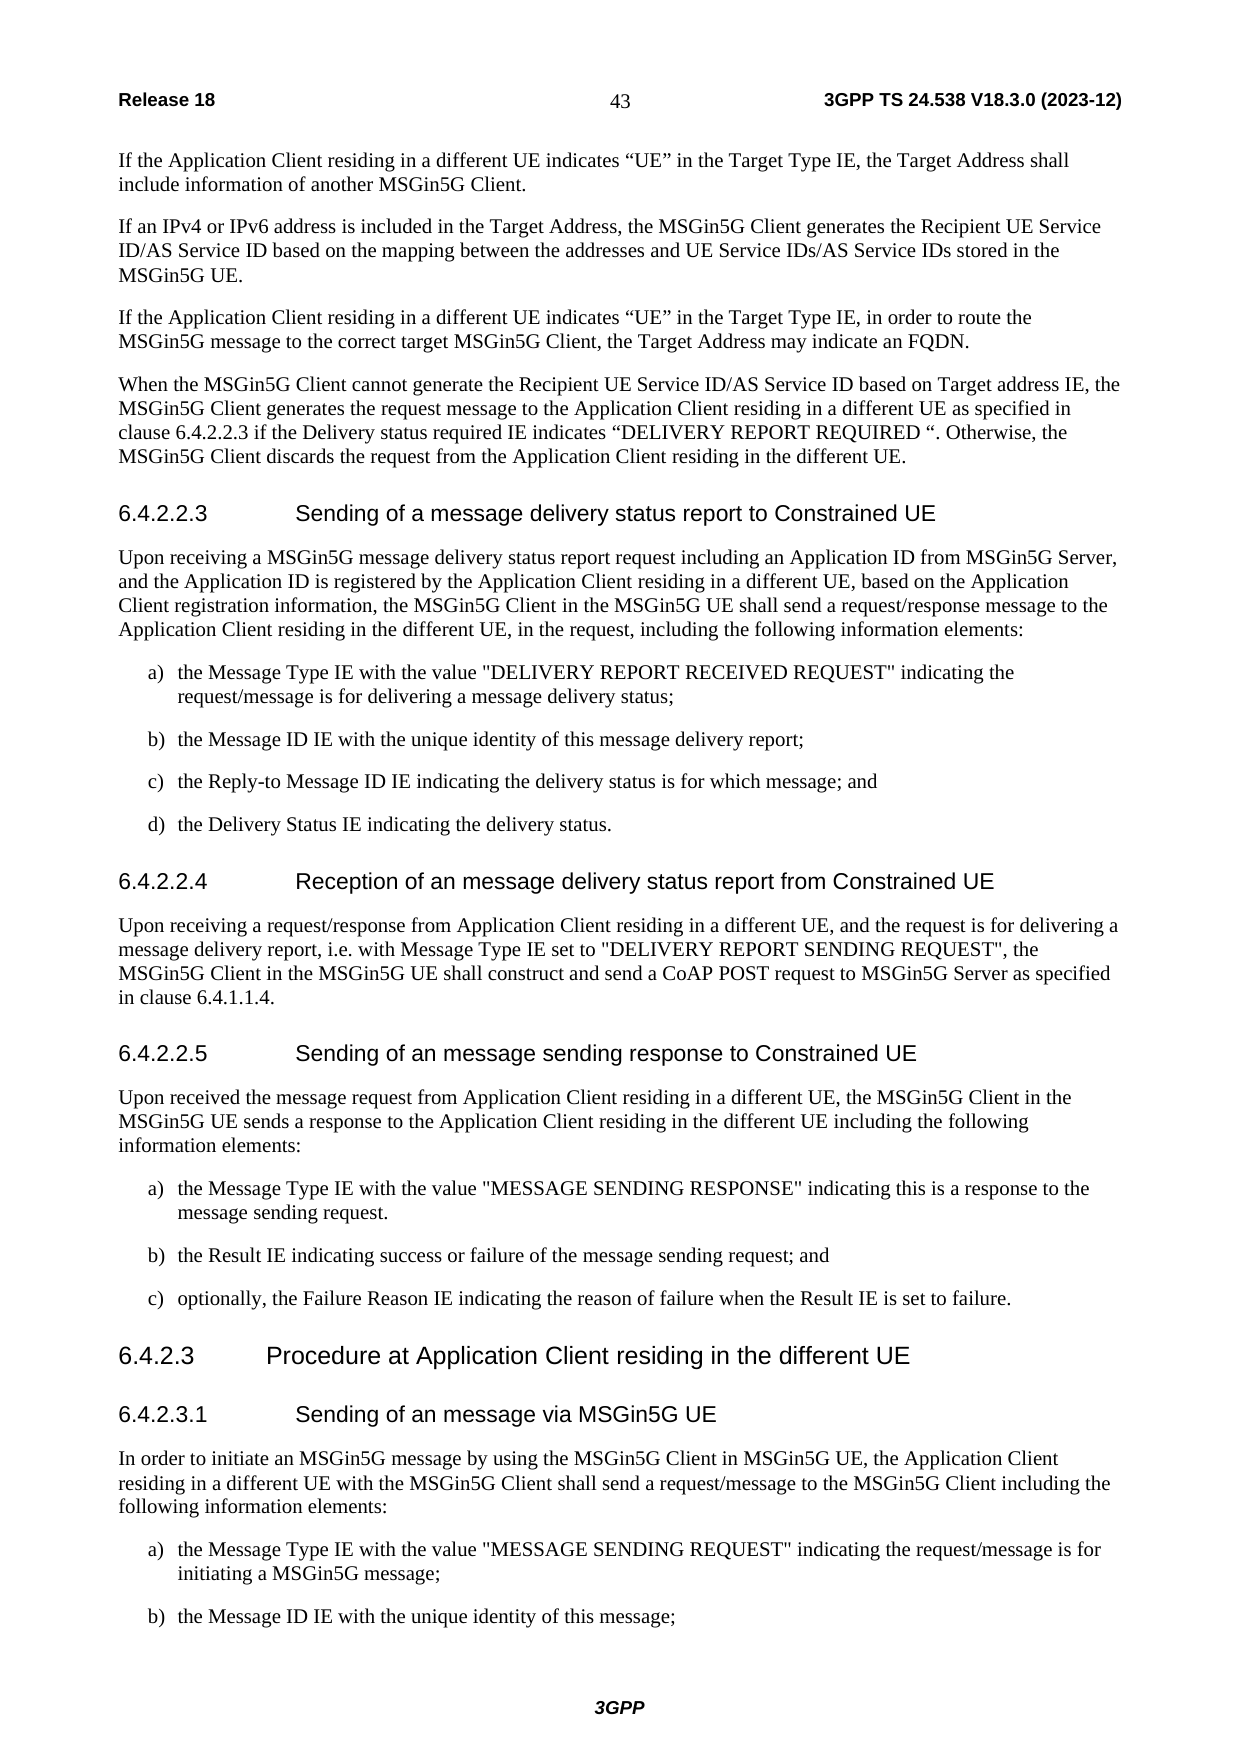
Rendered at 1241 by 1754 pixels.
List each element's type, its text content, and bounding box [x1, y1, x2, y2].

subtitle 6.4.2.2.3 Sending of a message delivery status report to Constrained UE [118, 500, 1122, 526]
text When the MSGin5G Client cannot generate the Recipient UE Service ID/AS Service ID based on Target address IE, the MSGin5G Client generates the request message to the Application Client residing in a different UE as specified in clause 6.4.2.2.3 if the Delivery status required IE indicates “DELIVERY REPORT REQUIRED “. Otherwise, the MSGin5G Client discards the request from the Application Client residing in the different UE. [118, 372, 1122, 468]
text If the Application Client residing in a different UE indicates “UE” in the Target Type IE, in order to route the MSGin5G message to the correct target MSGin5G Client, the Target Address may indicate an FQDN. [118, 305, 1122, 353]
text d) the Delivery Status IE indicating the delivery status. [148, 812, 1122, 836]
text a) the Message Type IE with the value "DELIVERY REPORT RECEIVED REQUEST" indicating the request/message is for delivering a message delivery status; [148, 660, 1122, 708]
text b) the Message ID IE with the unique identity of this message delivery report; [148, 727, 1122, 751]
text c) optionally, the Failure Reason IE indicating the reason of failure when the Result IE is set to failure. [148, 1286, 1122, 1310]
subtitle 6.4.2.3 Procedure at Application Client residing in the different UE [118, 1341, 1122, 1370]
text In order to initiate an MSGin5G message by using the MSGin5G Client in MSGin5G UE, the Application Client residing in a different UE with the MSGin5G Client shall send a request/message to the MSGin5G Client including the following information elements: [118, 1446, 1122, 1518]
text a) the Message Type IE with the value "MESSAGE SENDING RESPONSE" indicating this is a response to the message sending request. [148, 1176, 1122, 1224]
text a) the Message Type IE with the value "MESSAGE SENDING REQUEST" indicating the request/message is for initiating a MSGin5G message; [148, 1537, 1122, 1585]
text If an IPv4 or IPv6 address is included in the Target Address, the MSGin5G Client generates the Recipient UE Service ID/AS Service ID based on the mapping between the addresses and UE Service IDs/AS Service IDs stored in the MSGin5G UE. [118, 214, 1122, 287]
text c) the Reply-to Message ID IE indicating the delivery status is for which message; and [148, 769, 1122, 793]
subtitle 6.4.2.2.5 Sending of an message sending response to Constrained UE [118, 1040, 1122, 1067]
subtitle 6.4.2.2.4 Reception of an message delivery status report from Constrained UE [118, 868, 1122, 894]
text Upon receiving a MSGin5G message delivery status report request including an Application ID from MSGin5G Server, and the Application ID is registered by the Application Client residing in a different UE, based on the Application Client registration information, the MSGin5G Client in the MSGin5G UE shall send a request/response message to the Application Client residing in the different UE, in the request, including the following information elements: [118, 545, 1122, 641]
subtitle 6.4.2.3.1 Sending of an message via MSGin5G UE [118, 1401, 1122, 1428]
text Upon receiving a request/response from Application Client residing in a different UE, and the request is for delivering a message delivery report, i.e. with Message Type IE set to "DELIVERY REPORT SENDING REQUEST", the MSGin5G Client in the MSGin5G UE shall construct and send a CoAP POST request to MSGin5G Server as specified in clause 6.4.1.1.4. [118, 913, 1122, 1009]
text b) the Result IE indicating success or failure of the message sending request; and [148, 1243, 1122, 1267]
text Upon received the message request from Application Client residing in a different UE, the MSGin5G Client in the MSGin5G UE sends a response to the Application Client residing in the different UE including the following information elements: [118, 1085, 1122, 1157]
text b) the Message ID IE with the unique identity of this message; [148, 1604, 1122, 1628]
text If the Application Client residing in a different UE indicates “UE” in the Target Type IE, the Target Address shall include information of another MSGin5G Client. [118, 147, 1122, 196]
